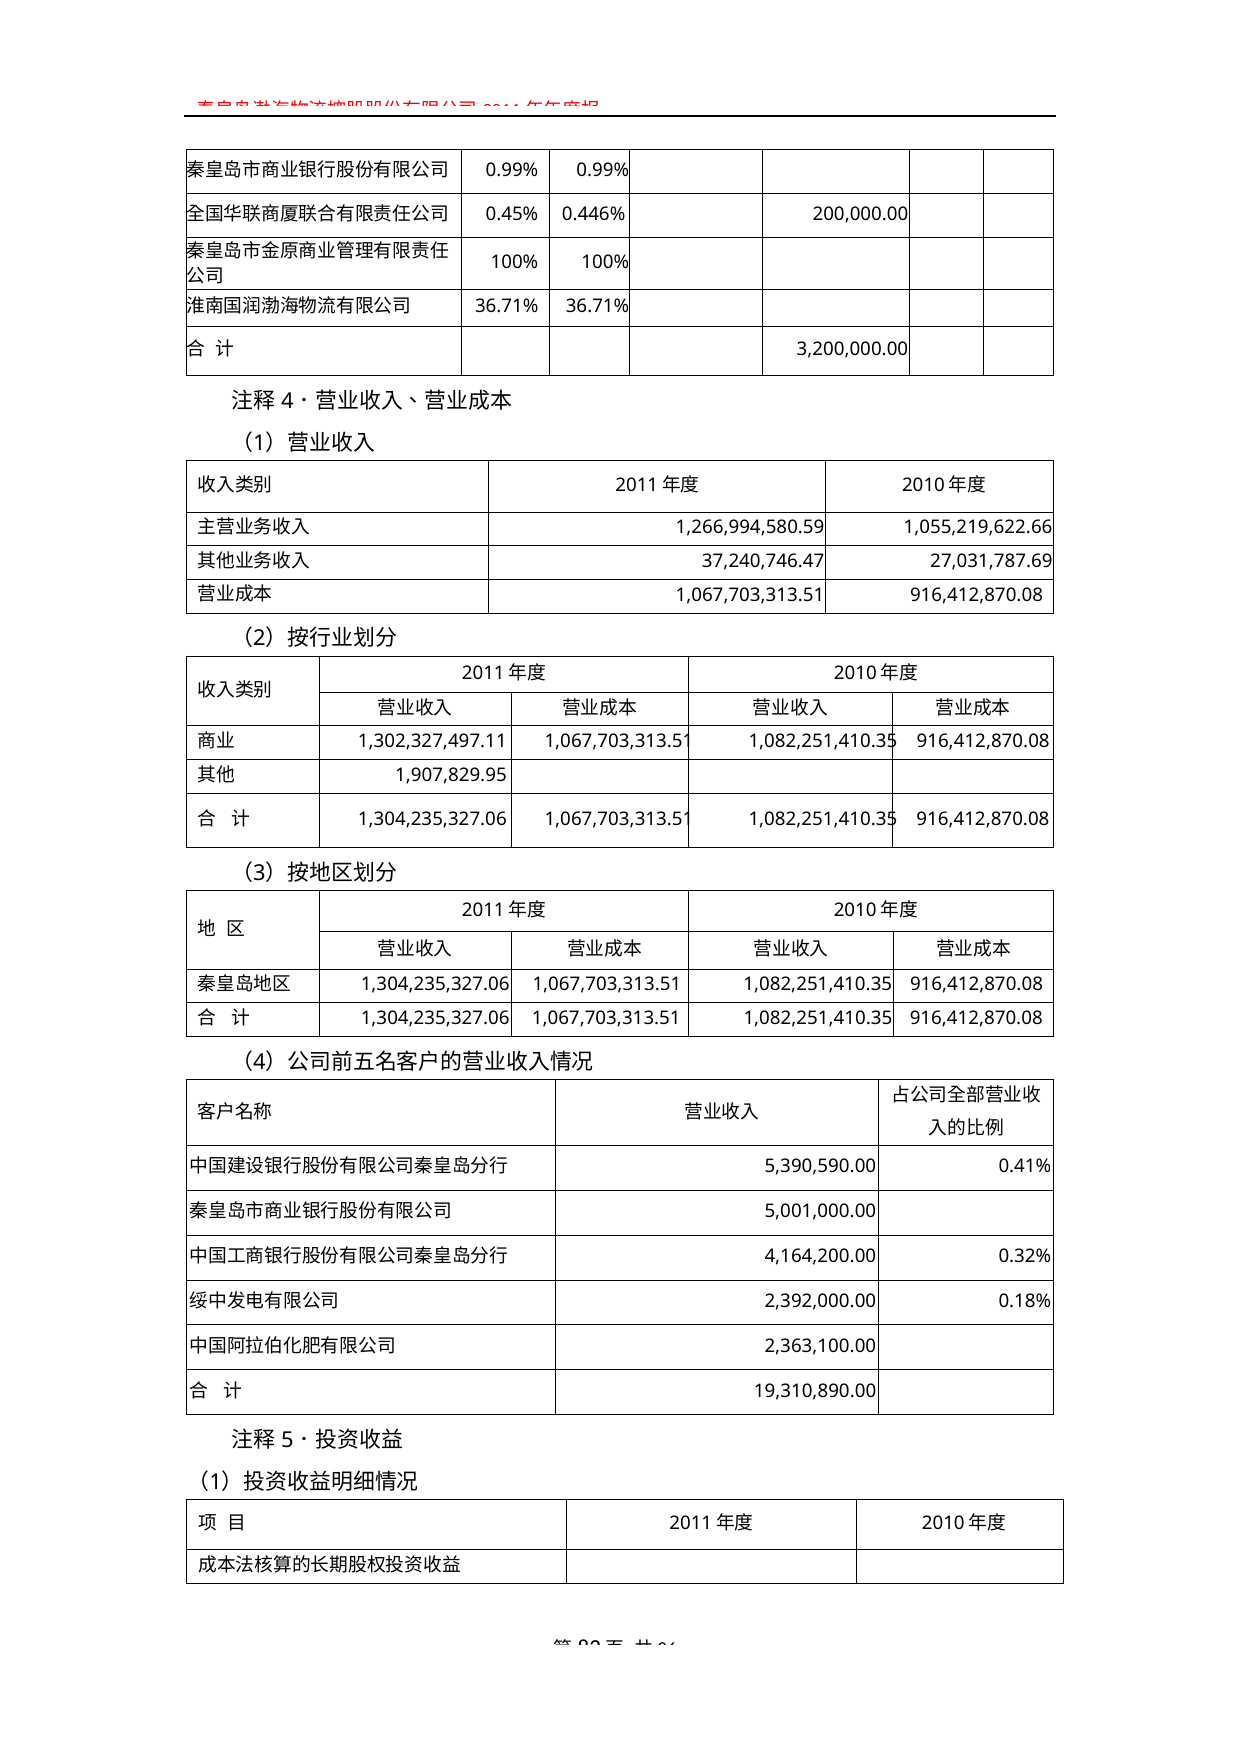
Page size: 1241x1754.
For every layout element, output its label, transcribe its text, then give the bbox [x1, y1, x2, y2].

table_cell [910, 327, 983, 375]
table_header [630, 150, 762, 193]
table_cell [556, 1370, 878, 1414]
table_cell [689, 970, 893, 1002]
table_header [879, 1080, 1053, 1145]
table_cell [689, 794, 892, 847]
text （1）营业收入 [231, 427, 1055, 456]
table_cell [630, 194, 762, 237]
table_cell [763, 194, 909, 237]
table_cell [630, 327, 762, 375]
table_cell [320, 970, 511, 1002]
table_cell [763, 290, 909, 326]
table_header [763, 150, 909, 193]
text （4）公司前五名客户的营业收入情况 [231, 1046, 1055, 1075]
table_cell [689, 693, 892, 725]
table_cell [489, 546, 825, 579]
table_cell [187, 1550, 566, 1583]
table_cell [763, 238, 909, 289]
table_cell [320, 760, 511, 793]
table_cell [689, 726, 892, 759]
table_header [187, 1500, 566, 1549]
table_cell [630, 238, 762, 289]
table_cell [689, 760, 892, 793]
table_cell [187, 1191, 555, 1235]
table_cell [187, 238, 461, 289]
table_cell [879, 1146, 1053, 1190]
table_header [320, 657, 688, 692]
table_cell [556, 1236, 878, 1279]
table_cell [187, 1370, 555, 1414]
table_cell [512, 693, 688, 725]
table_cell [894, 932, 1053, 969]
text （3）按地区划分 [231, 857, 1055, 887]
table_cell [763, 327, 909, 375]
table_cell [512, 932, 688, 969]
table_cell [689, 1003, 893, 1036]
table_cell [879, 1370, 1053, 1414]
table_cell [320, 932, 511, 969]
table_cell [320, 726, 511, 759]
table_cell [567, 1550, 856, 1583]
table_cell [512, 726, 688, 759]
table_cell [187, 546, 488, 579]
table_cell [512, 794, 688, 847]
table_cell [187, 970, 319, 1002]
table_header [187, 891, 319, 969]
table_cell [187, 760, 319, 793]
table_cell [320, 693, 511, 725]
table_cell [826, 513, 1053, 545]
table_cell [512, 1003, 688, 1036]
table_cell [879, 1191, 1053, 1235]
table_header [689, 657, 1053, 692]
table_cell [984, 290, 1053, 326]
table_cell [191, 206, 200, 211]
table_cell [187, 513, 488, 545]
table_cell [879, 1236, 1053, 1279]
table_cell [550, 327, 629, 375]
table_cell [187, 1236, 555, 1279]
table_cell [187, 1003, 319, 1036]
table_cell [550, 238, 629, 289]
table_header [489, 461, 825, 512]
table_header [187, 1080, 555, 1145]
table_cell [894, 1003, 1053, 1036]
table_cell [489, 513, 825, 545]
text （2）按行业划分 [231, 622, 1055, 652]
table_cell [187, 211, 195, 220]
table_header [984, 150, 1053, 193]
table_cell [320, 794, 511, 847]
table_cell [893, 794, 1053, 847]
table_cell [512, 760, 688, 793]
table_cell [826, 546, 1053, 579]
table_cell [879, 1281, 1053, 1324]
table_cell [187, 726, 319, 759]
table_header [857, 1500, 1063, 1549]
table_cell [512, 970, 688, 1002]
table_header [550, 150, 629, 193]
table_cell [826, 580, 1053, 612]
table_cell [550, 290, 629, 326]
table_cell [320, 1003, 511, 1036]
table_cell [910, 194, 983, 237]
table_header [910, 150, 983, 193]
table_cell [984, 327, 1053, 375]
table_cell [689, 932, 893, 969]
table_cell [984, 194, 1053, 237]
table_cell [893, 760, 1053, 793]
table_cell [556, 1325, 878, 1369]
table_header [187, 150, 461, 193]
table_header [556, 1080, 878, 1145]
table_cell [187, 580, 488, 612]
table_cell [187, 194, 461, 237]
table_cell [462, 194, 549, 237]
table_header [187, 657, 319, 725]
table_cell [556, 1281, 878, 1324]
text 注释 5．投资收益 [231, 1424, 1055, 1454]
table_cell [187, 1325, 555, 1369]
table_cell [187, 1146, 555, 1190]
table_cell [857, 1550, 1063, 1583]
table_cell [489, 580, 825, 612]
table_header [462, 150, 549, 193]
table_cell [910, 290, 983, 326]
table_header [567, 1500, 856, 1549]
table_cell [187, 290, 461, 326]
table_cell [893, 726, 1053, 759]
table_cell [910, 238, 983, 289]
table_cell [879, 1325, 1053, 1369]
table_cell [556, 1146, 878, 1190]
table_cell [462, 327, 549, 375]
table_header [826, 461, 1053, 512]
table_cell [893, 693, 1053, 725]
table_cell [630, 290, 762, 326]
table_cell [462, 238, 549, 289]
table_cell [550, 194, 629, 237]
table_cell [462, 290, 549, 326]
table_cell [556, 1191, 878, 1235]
text （1）投资收益明细情况 [187, 1466, 1055, 1496]
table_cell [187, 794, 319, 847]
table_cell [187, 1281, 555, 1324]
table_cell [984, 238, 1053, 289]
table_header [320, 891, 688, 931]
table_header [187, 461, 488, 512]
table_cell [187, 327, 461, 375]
text 注释 4．营业收入、营业成本 [231, 384, 1055, 414]
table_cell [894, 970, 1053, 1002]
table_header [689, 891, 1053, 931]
